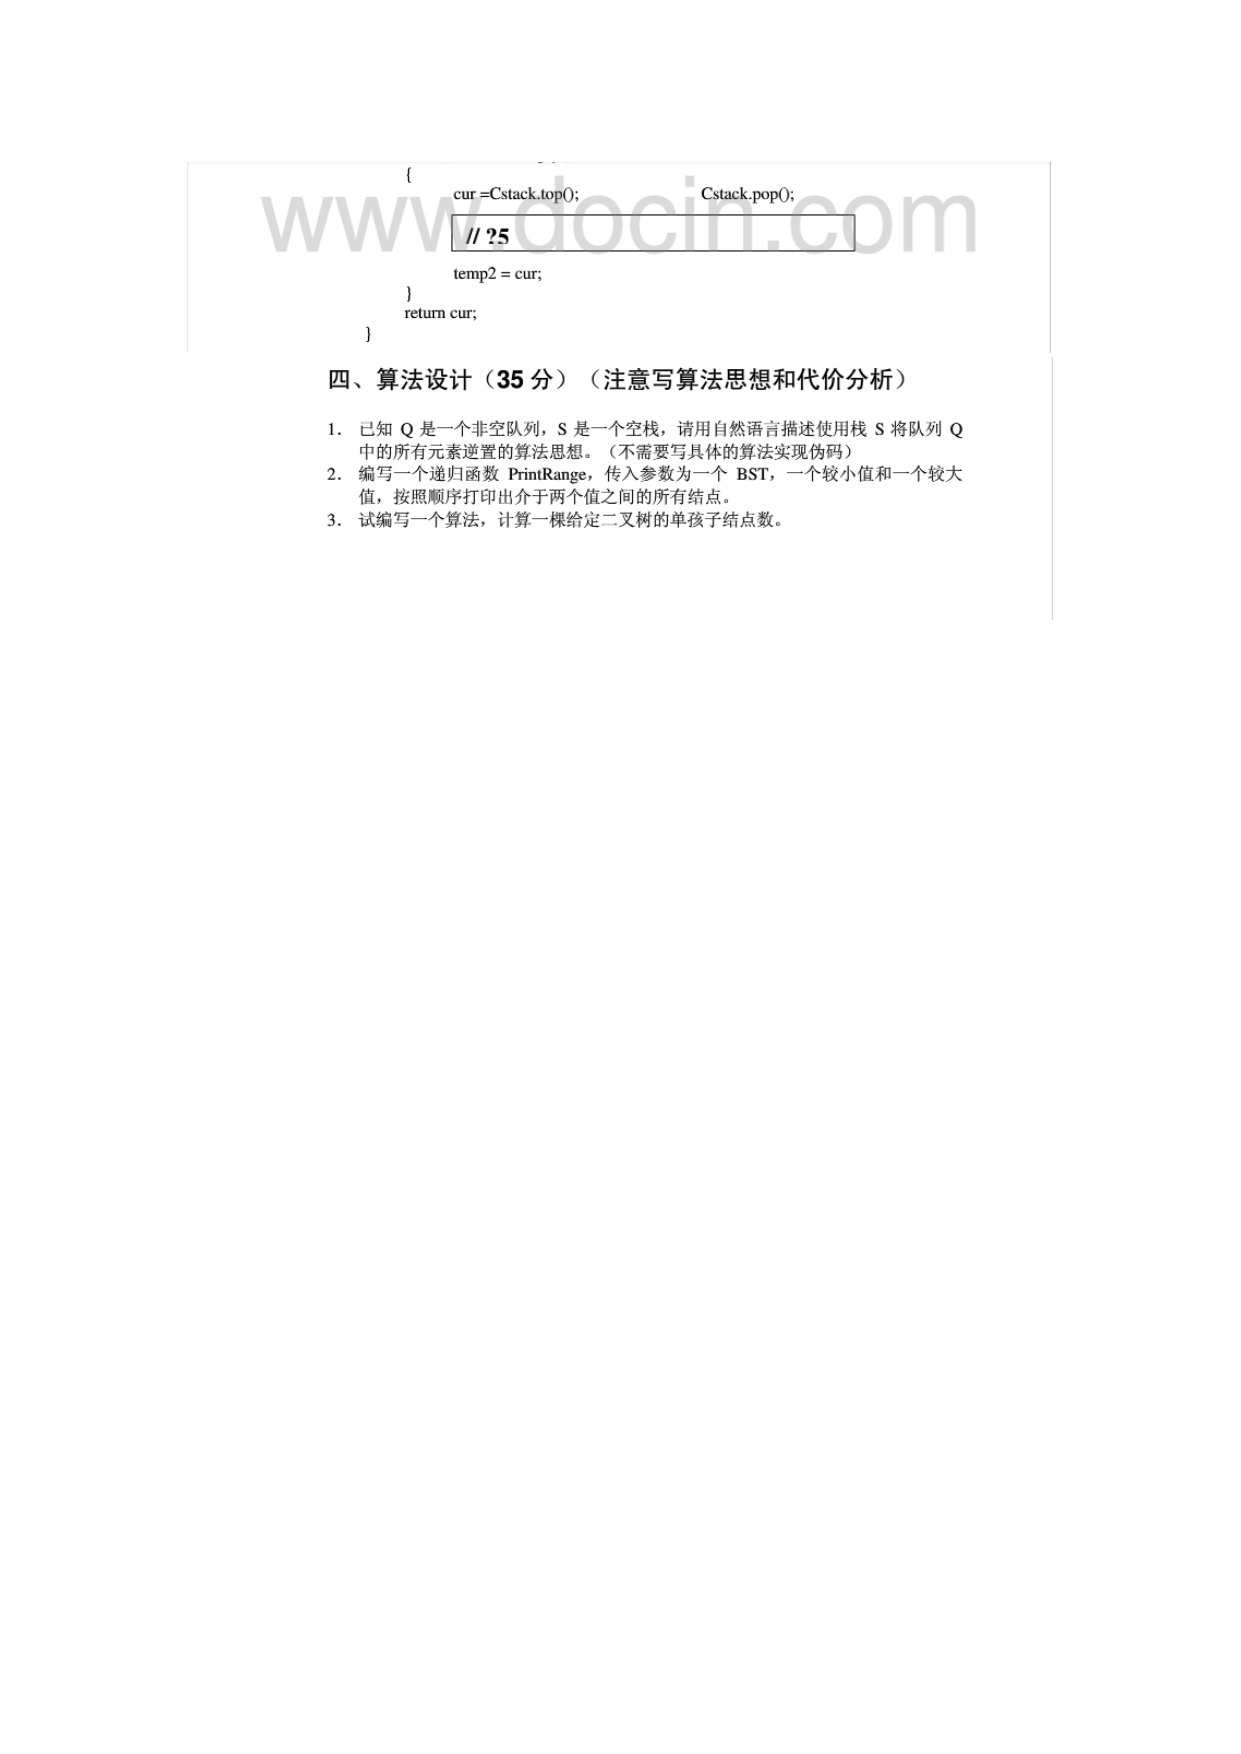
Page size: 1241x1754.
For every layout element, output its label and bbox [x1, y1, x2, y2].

picture [187, 357, 1053, 620]
picture [187, 162, 1053, 353]
